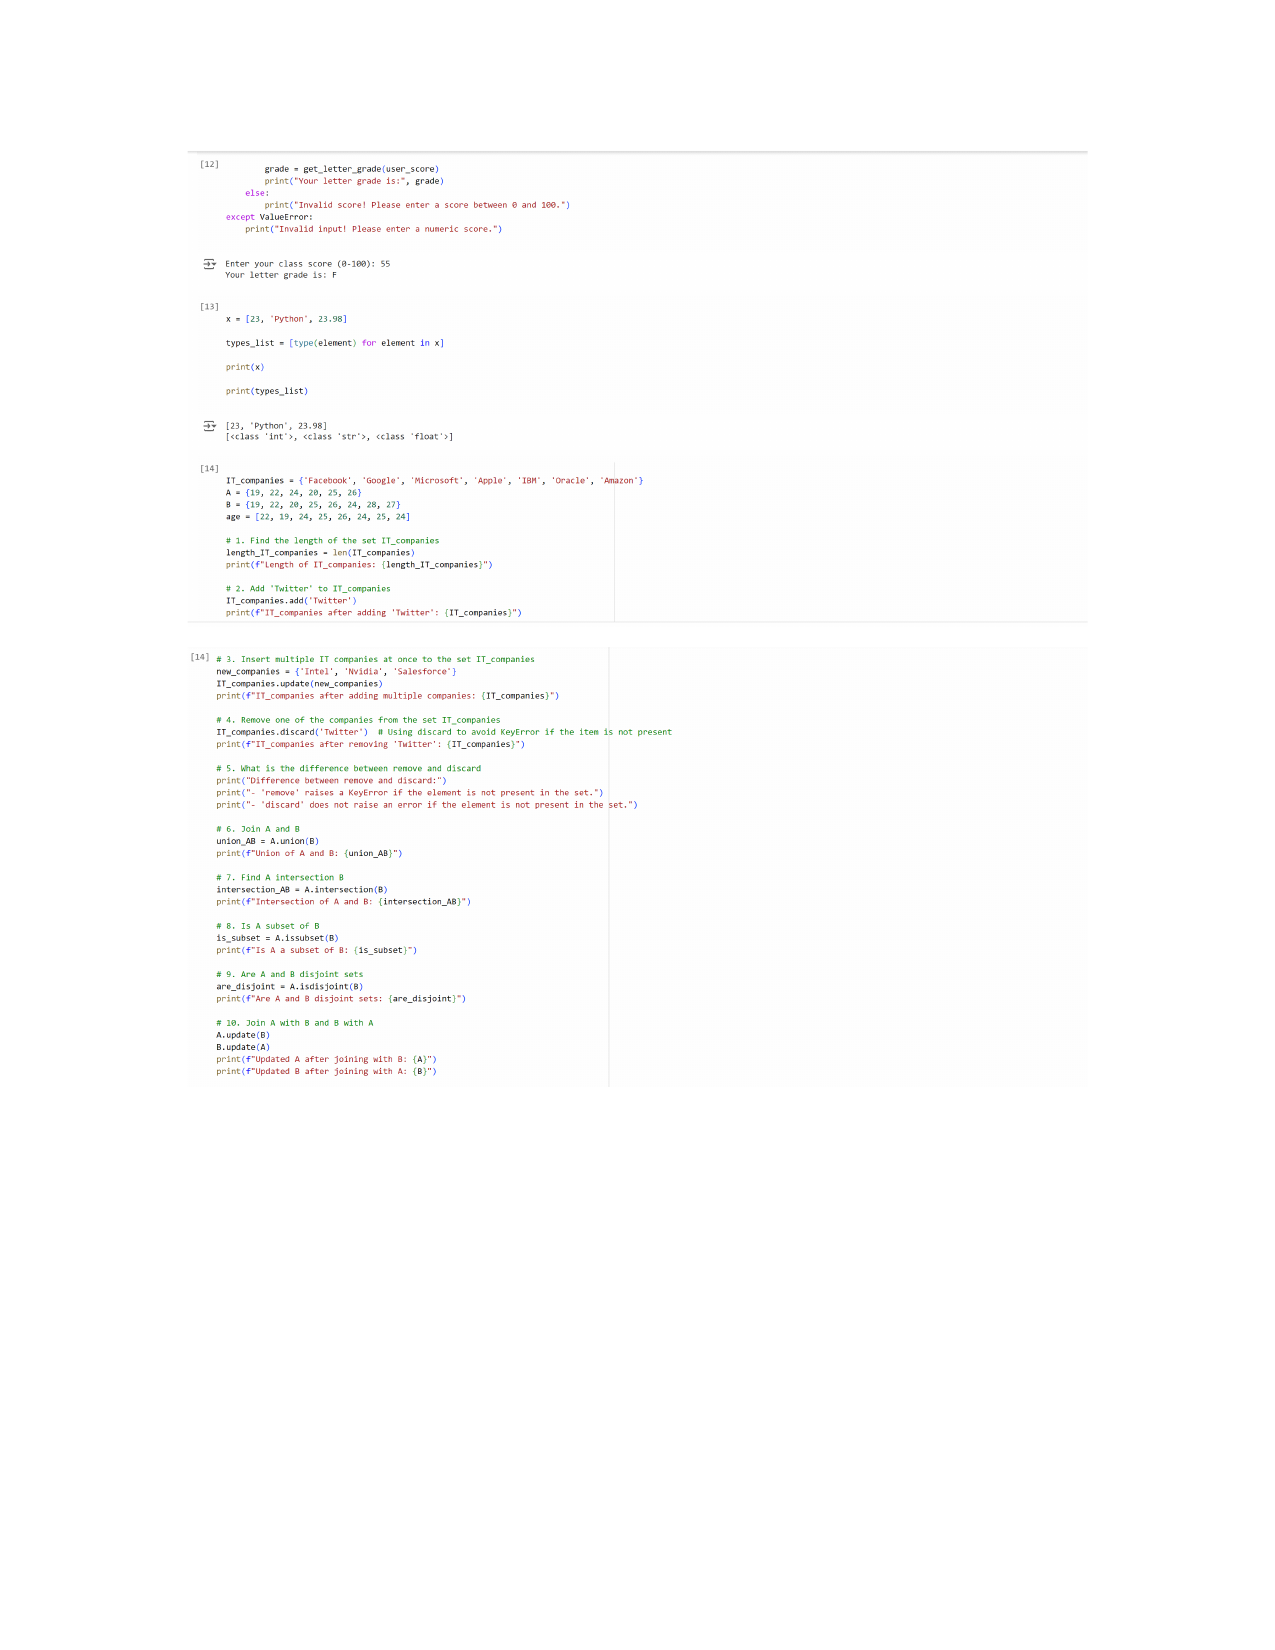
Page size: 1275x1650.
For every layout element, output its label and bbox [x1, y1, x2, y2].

picture [187, 150, 1088, 627]
picture [187, 647, 1088, 1087]
